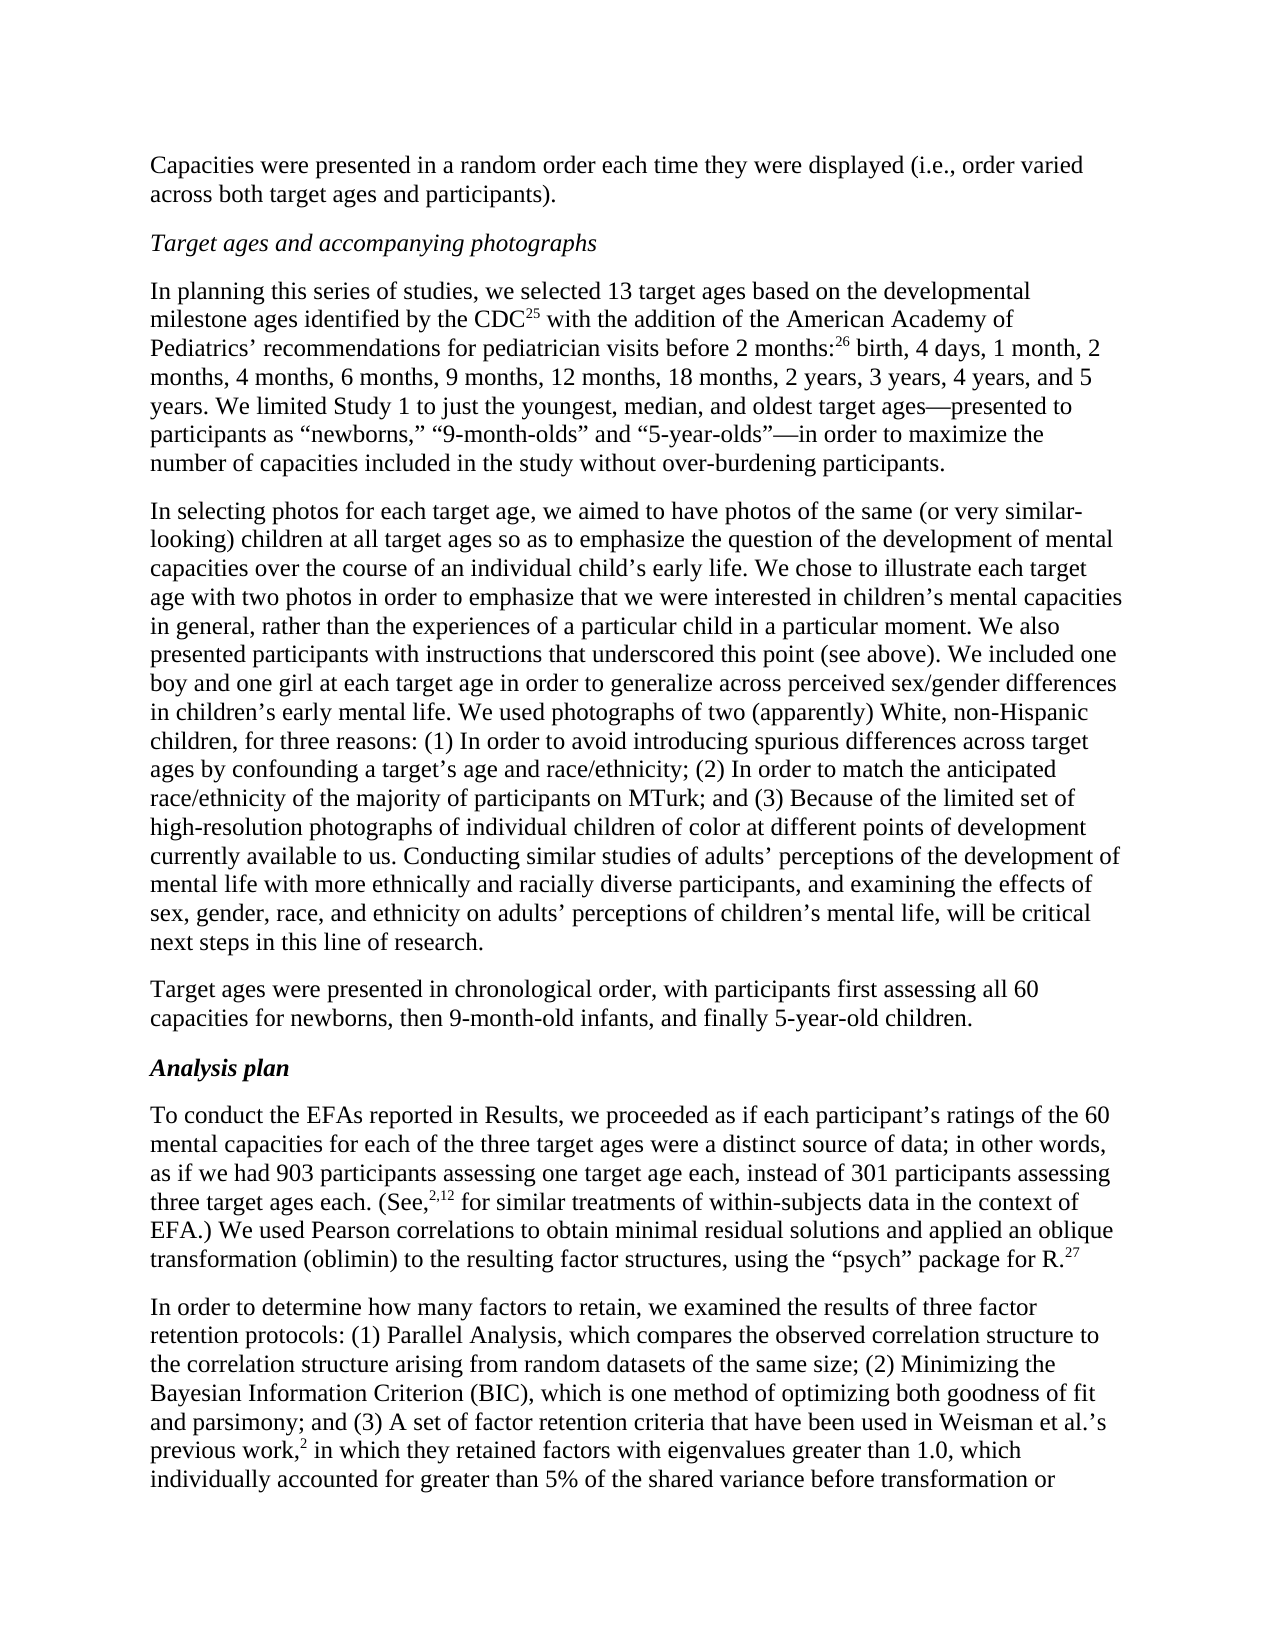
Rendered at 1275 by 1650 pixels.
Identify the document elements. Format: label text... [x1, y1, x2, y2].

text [150, 1292, 1125, 1493]
subtitle Analysis plan [150, 1053, 1125, 1082]
text To conduct the EFAs reported in Results, we proceeded as if each participant’s ratings of the 60 mental capacities for each of the three target ages were a distinct source of data; in other words, as if we had 903 participants assessing one target age each, instead of 301 participants assessing three target ages each. (See,2,12 for similar treatments of within-subjects data in the context of EFA.) We used Pearson correlations to obtain minimal residual solutions and applied an oblique transformation (oblimin) to the resulting factor structures, using the “psych” package for R.27 [150, 1100, 1125, 1273]
text In selecting photos for each target age, we aimed to have photos of the same (or very similar-looking) children at all target ages so as to emphasize the question of the development of mental capacities over the course of an individual child’s early life. We chose to illustrate each target age with two photos in order to emphasize that we were interested in children’s mental capacities in general, rather than the experiences of a particular child in a particular moment. We also presented participants with instructions that underscored this point (see above). We included one boy and one girl at each target age in order to generalize across perceived sex/gender differences in children’s early mental life. We used photographs of two (apparently) White, non-Hispanic children, for three reasons: (1) In order to avoid introducing spurious differences across target ages by confounding a target’s age and race/ethnicity; (2) In order to match the anticipated race/ethnicity of the majority of participants on MTurk; and (3) Because of the limited set of high-resolution photographs of individual children of color at different points of development currently available to us. Conducting similar studies of adults’ perceptions of the development of mental life with more ethnically and racially diverse participants, and examining the effects of sex, gender, race, and ethnicity on adults’ perceptions of children’s mental life, will be critical next steps in this line of research. [150, 496, 1125, 956]
text Capacities were presented in a random order each time they were displayed (i.e., order varied across both target ages and participants). [150, 150, 1125, 207]
subtitle Target ages and accompanying photographs [150, 228, 1125, 257]
text Target ages were presented in chronological order, with participants first assessing all 60 capacities for newborns, then 9-month-old infants, and finally 5-year-old children. [150, 974, 1125, 1032]
text In planning this series of studies, we selected 13 target ages based on the developmental milestone ages identified by the CDC25 with the addition of the American Academy of Pediatrics’ recommendations for pediatrician visits before 2 months:26 birth, 4 days, 1 month, 2 months, 4 months, 6 months, 9 months, 12 months, 18 months, 2 years, 3 years, 4 years, and 5 years. We limited Study 1 to just the youngest, median, and oldest target ages—presented to participants as “newborns,” “9-month-olds” and “5-year-olds”—in order to maximize the number of capacities included in the study without over-burdening participants. [150, 276, 1125, 477]
